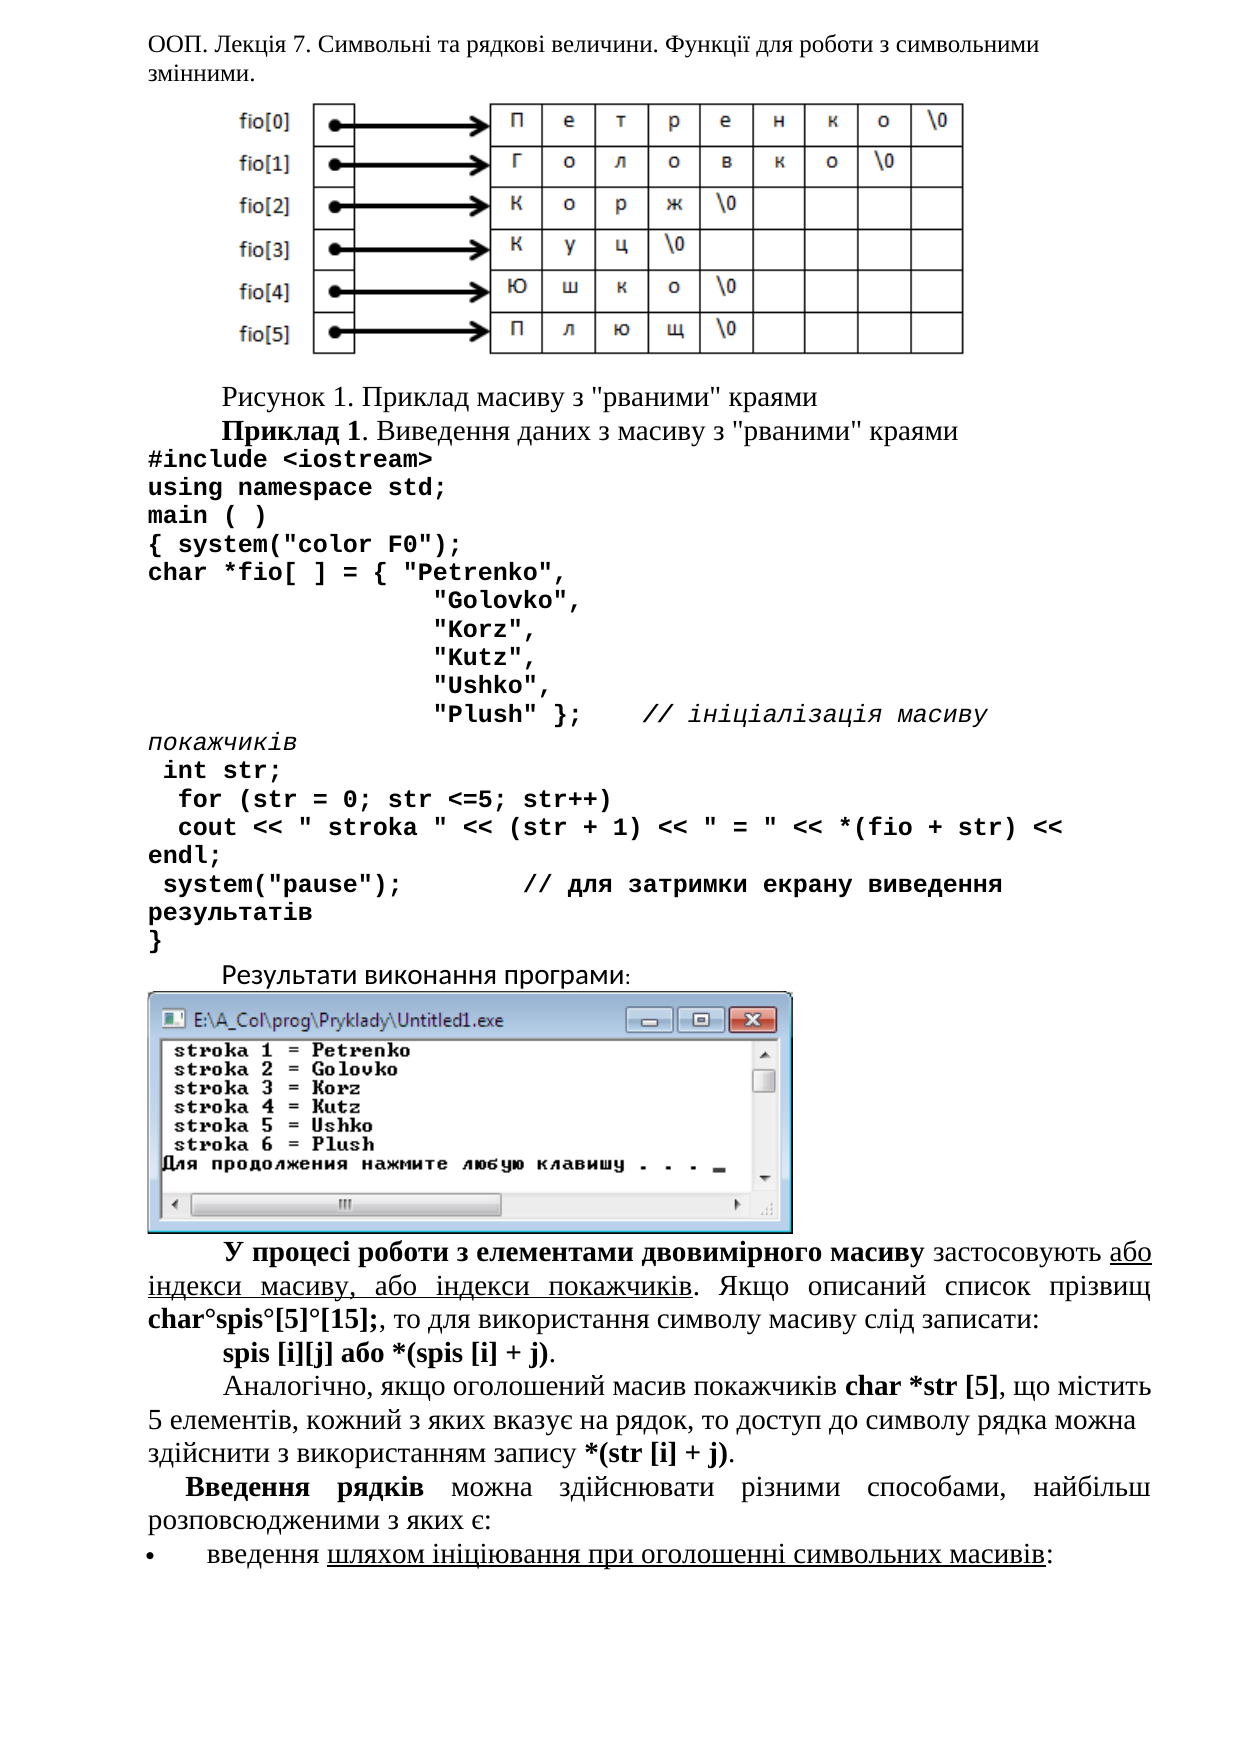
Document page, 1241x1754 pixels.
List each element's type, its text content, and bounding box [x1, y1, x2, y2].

text int str; [148, 758, 1152, 786]
text Рисунок 1. Приклад масиву з "рваними" краями [148, 379, 1152, 413]
text У процесі роботи з елементами двовимірного масиву застосовують або індекси масиву, або індекси покажчиків. Якщо описаний список прізвищ char°spis°[5]°[15];, то для використання символу масиву слід записати: [148, 1234, 1152, 1335]
text #include <iostream> [148, 446, 1152, 474]
picture [147, 991, 793, 1234]
text cout << " stroka " << (str + 1) << " = " << *(fio + str) << endl; [148, 814, 1152, 871]
text "Korz", [148, 616, 1152, 644]
text "Ushko", [148, 673, 1152, 701]
text spis [і][j] або *(spis [і] + j). [148, 1335, 1152, 1368]
text "Kutz", [148, 644, 1152, 673]
text Аналогічно, якщо оголошений масив покажчиків char *str [5], що містить 5 елементів, кожний з яких вказує на рядок, то доступ до символу рядка можна здійснити з використанням запису *(str [і] + j). [148, 1368, 1152, 1469]
text for (str = 0; str <=5; str++) [148, 786, 1152, 814]
picture [221, 88, 995, 380]
text main ( ) [148, 503, 1152, 531]
text } [148, 928, 1152, 956]
text Введення рядків можна здійснювати різними способами, найбільш розповсюдженими з яких є: [148, 1469, 1152, 1536]
text "Golovko", [148, 588, 1152, 616]
list введення шляхом ініціювання при оголошенні символьних масивів: [146, 1536, 1152, 1569]
text using namespace std; [148, 474, 1152, 503]
text "Plush" }; // ініціалізація масиву покажчиків [148, 701, 1152, 758]
text char *fio[ ] = { "Petrenko", [148, 559, 1152, 588]
text Приклад 1. Виведення даних з масиву з "рваними" краями [148, 413, 1152, 446]
text { system("color F0"); [148, 531, 1152, 559]
text system("pause"); // для затримки екрану виведення результатів [148, 871, 1152, 928]
